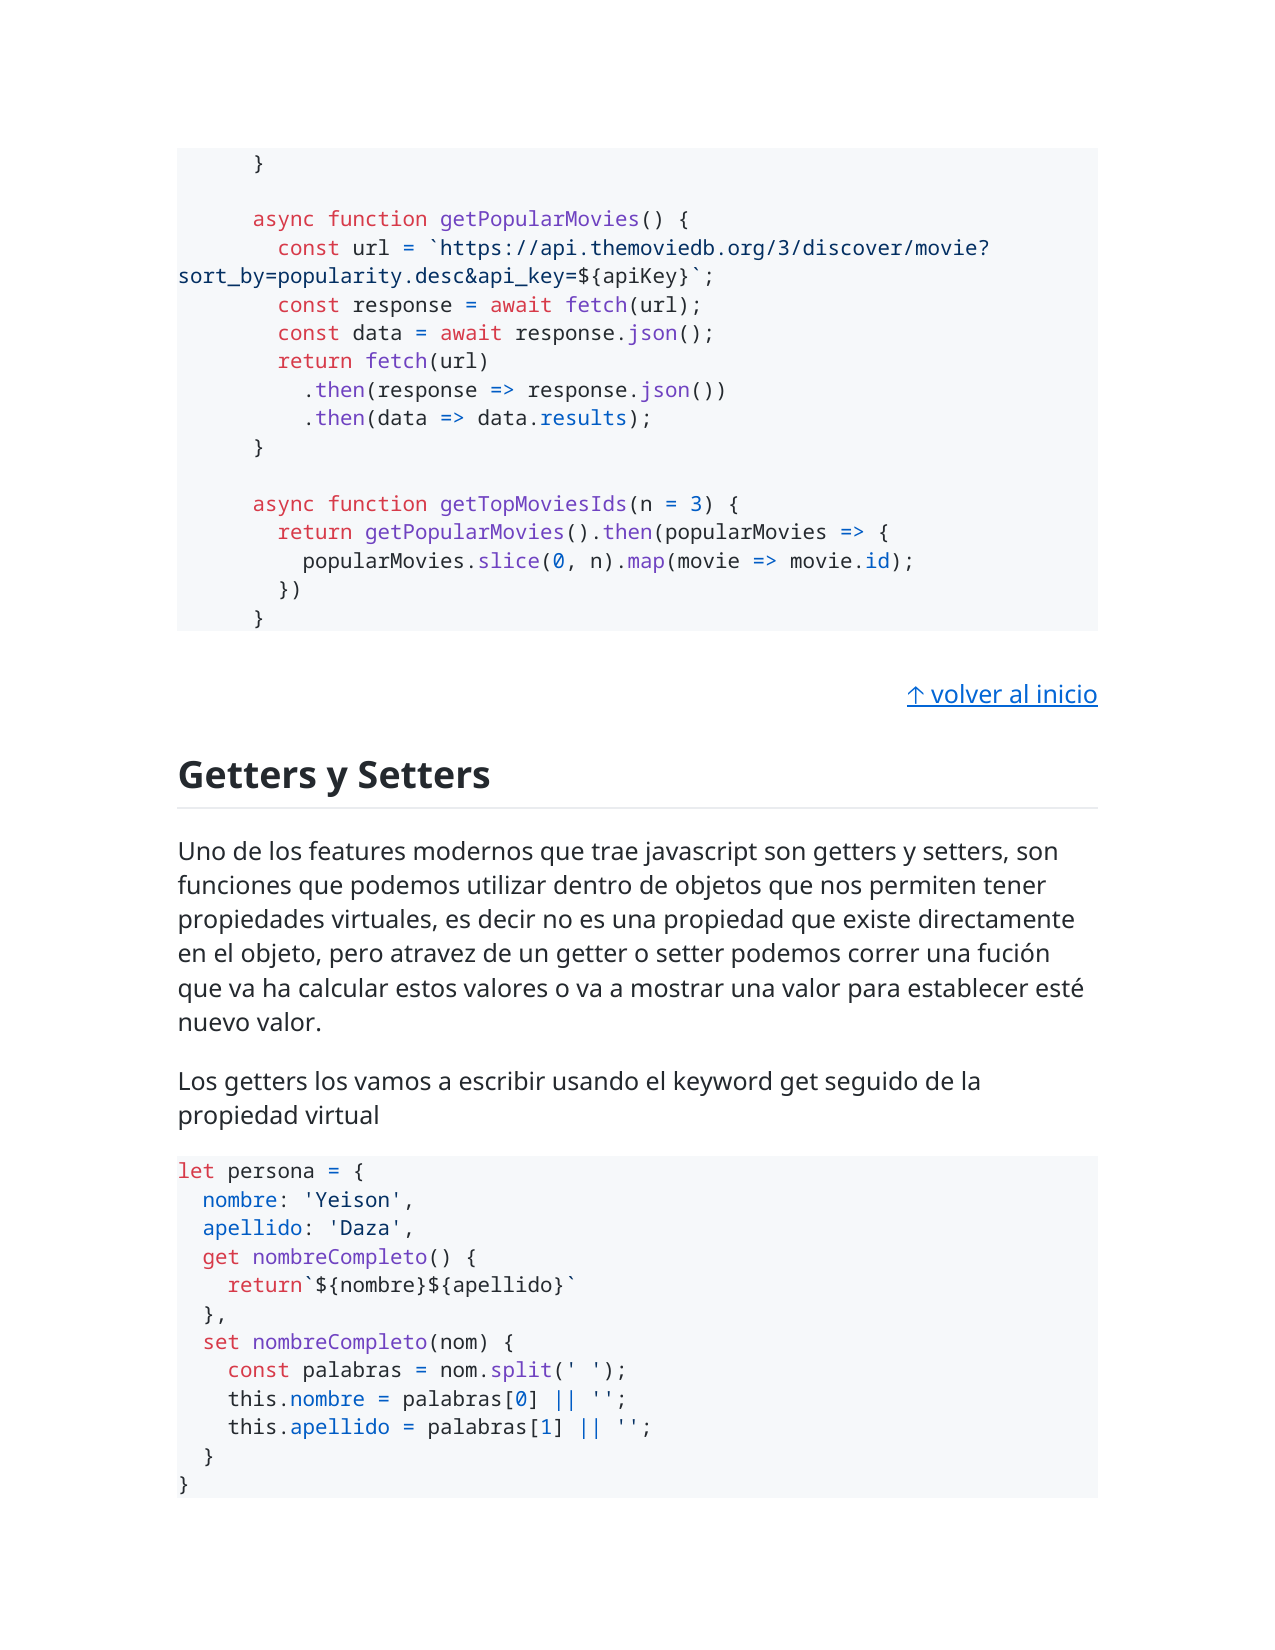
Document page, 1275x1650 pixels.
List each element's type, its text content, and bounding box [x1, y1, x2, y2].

text set nombreCompleto(nom) { [177, 1327, 1098, 1356]
text return`${nombre}${apellido}` [177, 1270, 1098, 1299]
text const palabras = nom.split(' '); [177, 1356, 1098, 1384]
text Los getters los vamos a escribir usando el keyword get seguido de la propiedad virtual [177, 1063, 1098, 1131]
text const data = await response.json(); [177, 318, 1098, 347]
text const response = await fetch(url); [177, 290, 1098, 318]
text async function getPopularMovies() { [177, 204, 1098, 233]
text let persona = { [177, 1156, 1098, 1185]
text Getters y Setters [177, 748, 1098, 807]
text const url = `https://api.themoviedb.org/3/discover/movie?sort_by=popularity.desc&api_key=${apiKey}`; [177, 233, 1098, 290]
text popularMovies.slice(0, n).map(movie => movie.id); [177, 546, 1098, 574]
text apellido: 'Daza', [177, 1213, 1098, 1242]
text } [177, 1469, 1098, 1498]
text } [177, 432, 1098, 460]
text async function getTopMoviesIds(n = 3) { [177, 489, 1098, 517]
text this.nombre = palabras[0] || ''; [177, 1384, 1098, 1412]
text }) [177, 574, 1098, 603]
text .then(response => response.json()) [177, 375, 1098, 403]
text this.apellido = palabras[1] || ''; [177, 1412, 1098, 1441]
text Uno de los features modernos que trae javascript son getters y setters, son funciones que podemos utilizar dentro de objetos que nos permiten tener propiedades virtuales, es decir no es una propiedad que existe directamente en el objeto, pero atravez de un getter o setter podemos correr una fución que va ha calcular estos valores o va a mostrar una valor para establecer esté nuevo valor. [177, 834, 1098, 1038]
text .then(data => data.results); [177, 403, 1098, 432]
text } [177, 1441, 1098, 1469]
text return getPopularMovies().then(popularMovies => { [177, 517, 1098, 546]
text get nombreCompleto() { [177, 1242, 1098, 1270]
text 🡡 volver al inicio [177, 676, 1098, 711]
text nombre: 'Yeison', [177, 1185, 1098, 1213]
text } [177, 148, 1098, 176]
text }, [177, 1299, 1098, 1327]
text return fetch(url) [177, 347, 1098, 375]
text } [177, 603, 1098, 631]
